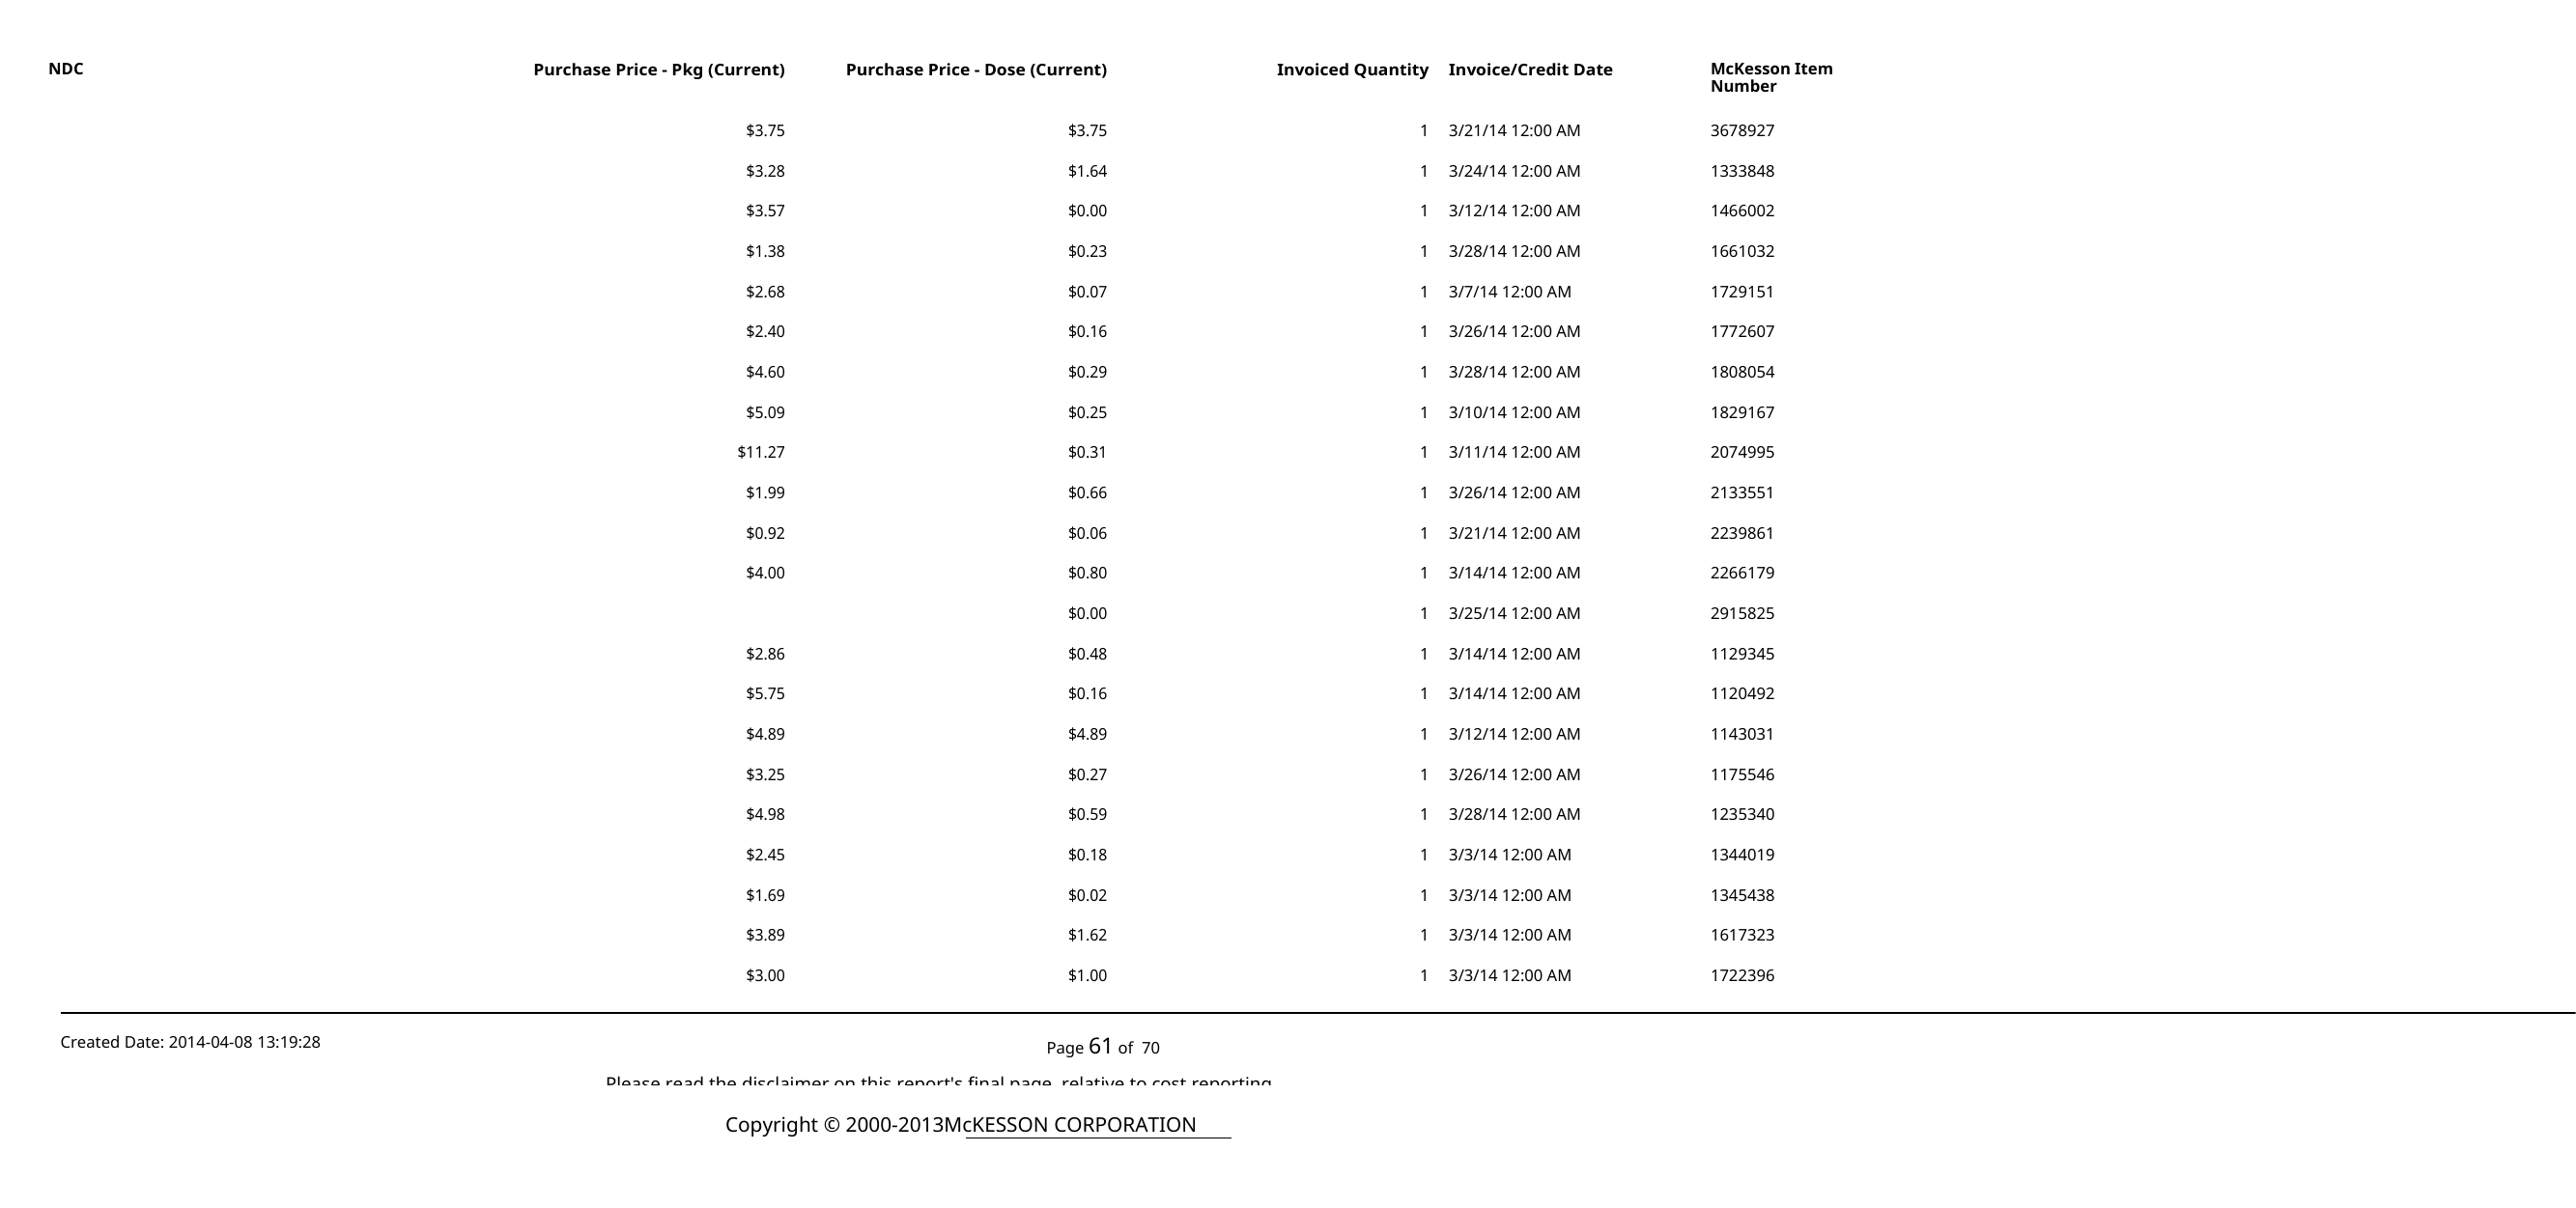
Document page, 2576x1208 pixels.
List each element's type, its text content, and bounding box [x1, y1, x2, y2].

text NDC [48, 57, 2576, 79]
